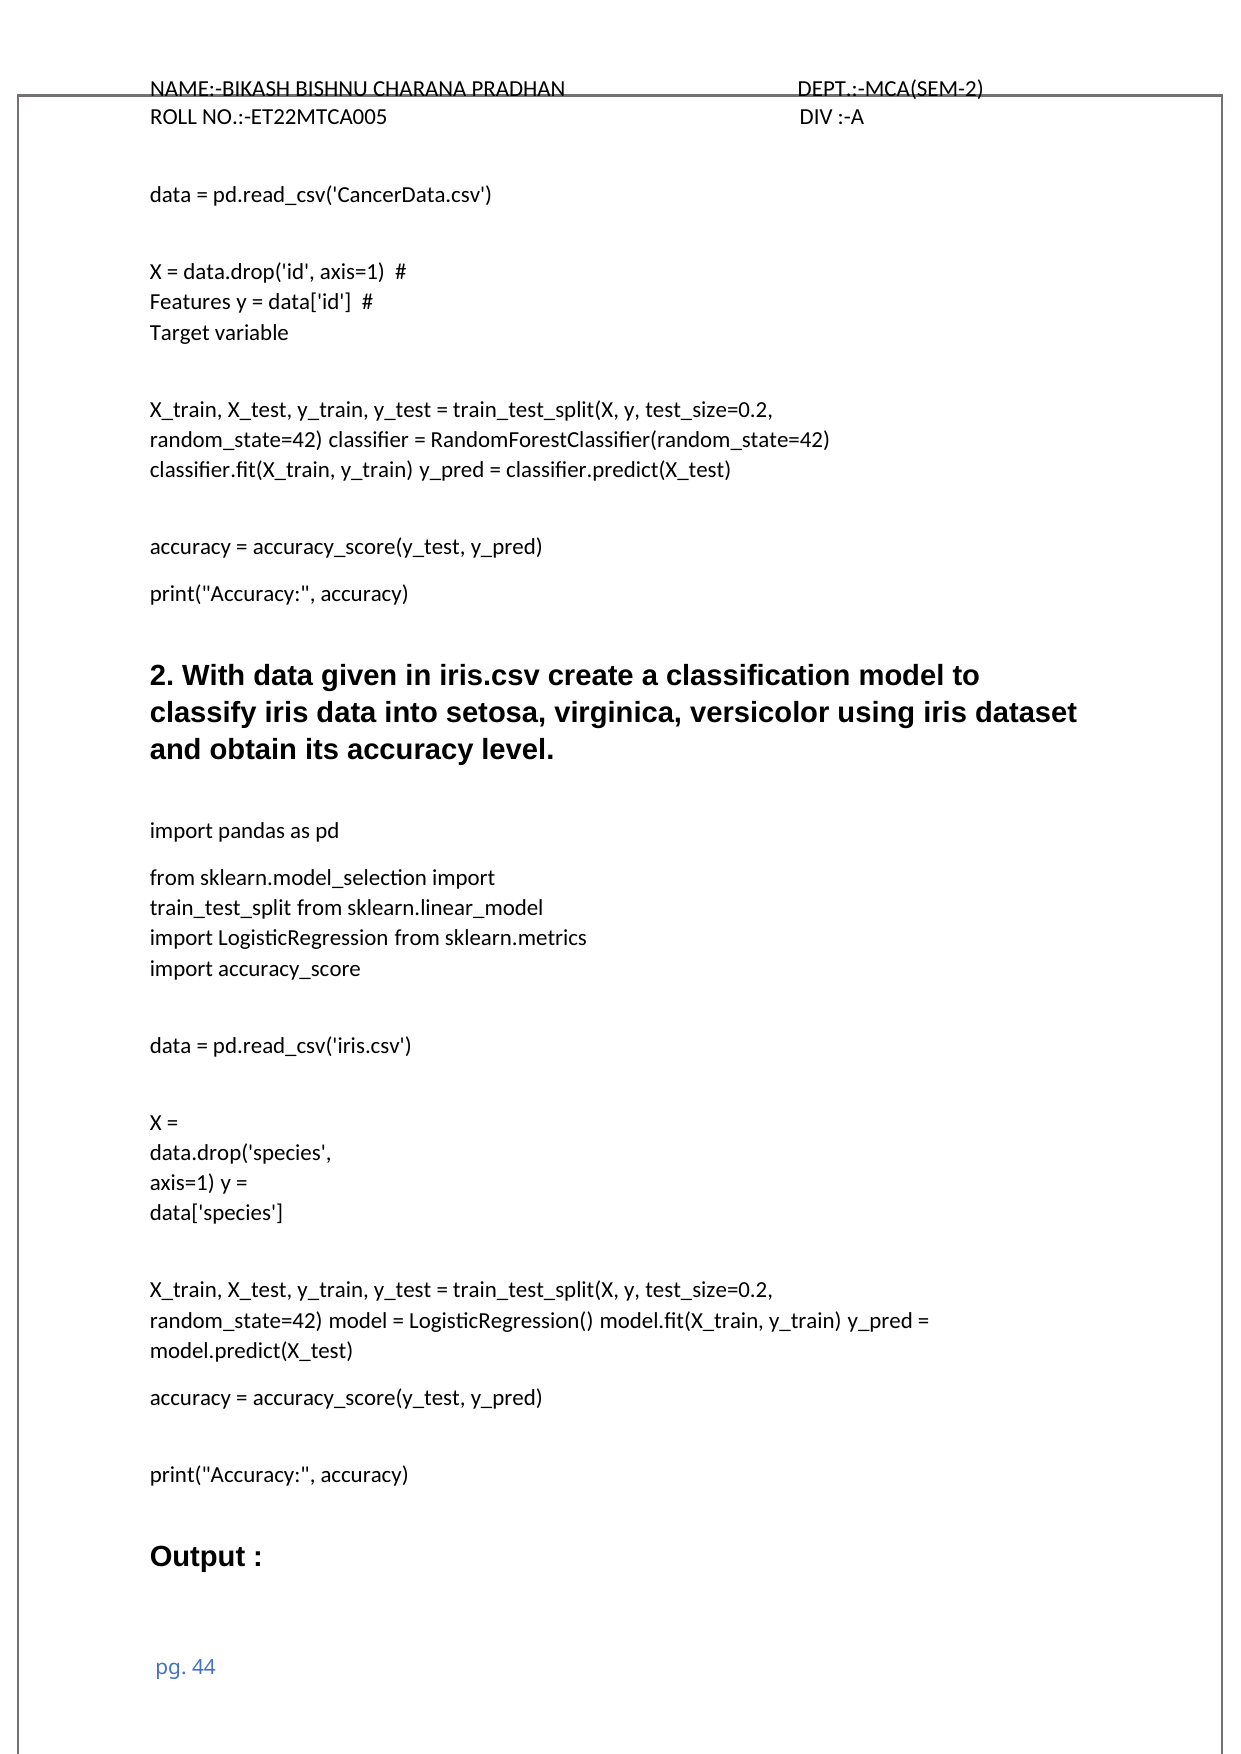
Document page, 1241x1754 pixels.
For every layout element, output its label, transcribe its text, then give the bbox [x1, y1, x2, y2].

text X = data.drop('id', axis=1) # Features y = data['id'] # Target variable [149, 257, 419, 346]
text X = data.drop('species', axis=1) y = data['species'] [149, 1108, 351, 1226]
text print("Accuracy:", accuracy) [149, 579, 638, 607]
text X_train, X_test, y_train, y_test = train_test_split(X, y, test_size=0.2, random_state=42) model = LogisticRegression() model.fit(X_train, y_train) y_pred = model.predict(X_test) [149, 1276, 937, 1364]
text data = pd.read_csv('iris.csv') [149, 1031, 638, 1059]
text X_train, X_test, y_train, y_test = train_test_split(X, y, test_size=0.2, random_state=42) classifier = RandomForestClassifier(random_state=42) classifier.fit(X_train, y_train) y_pred = classifier.predict(X_test) [149, 395, 937, 483]
text data = pd.read_csv('CancerData.csv') [149, 180, 638, 208]
text from sklearn.model_selection import train_test_split from sklearn.linear_model import LogisticRegression from sklearn.metrics import accuracy_score [149, 863, 609, 982]
text 2. With data given in iris.csv create a classification model to classify iris data into setosa, virginica, versicolor using iris dataset and obtain its accuracy level. [149, 658, 1090, 766]
text accuracy = accuracy_score(y_test, y_pred) [149, 532, 638, 560]
text Output : [149, 1539, 1090, 1572]
text accuracy = accuracy_score(y_test, y_pred) [149, 1383, 638, 1411]
text print("Accuracy:", accuracy) [149, 1460, 638, 1488]
text import pandas as pd [149, 816, 638, 844]
